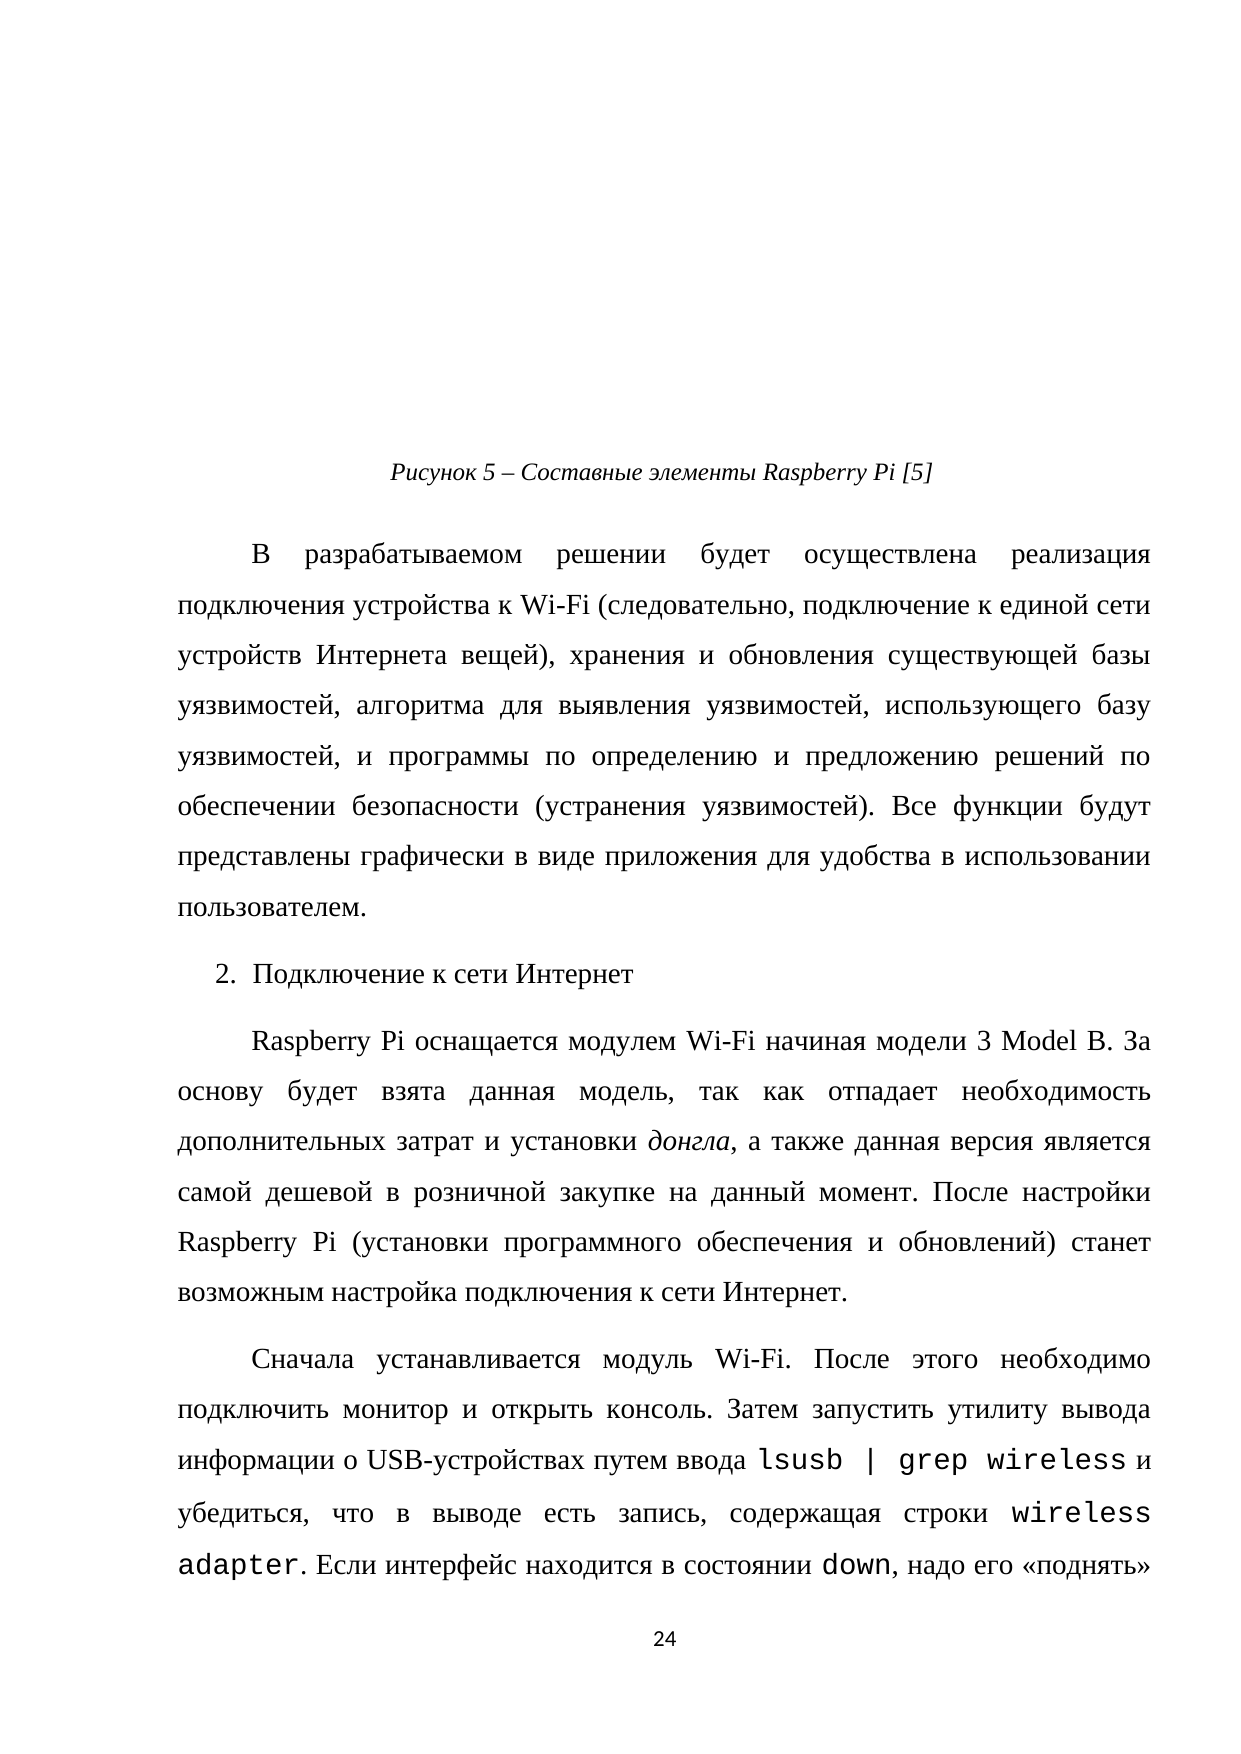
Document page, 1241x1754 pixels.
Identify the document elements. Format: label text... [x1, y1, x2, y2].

text Raspberry Pi оснащается модулем Wi-Fi начиная модели 3 Model B. За основу будет взята данная модель, так как отпадает необходимость дополнительных затрат и установки донгла, а также данная версия является самой дешевой в розничной закупке на данный момент. После настройки Raspberry Pi (установки программного обеспечения и обновлений) станет возможным настройка подключения к сети Интернет. [177, 1023, 1152, 1308]
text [177, 1341, 1152, 1583]
list Подключение к сети Интернет [215, 956, 1152, 989]
text В разрабатываемом решении будет осуществлена реализация подключения устройства к Wi-Fi (следовательно, подключение к единой сети устройств Интернета вещей), хранения и обновления существующей базы уязвимостей, алгоритма для выявления уязвимостей, использующего базу уязвимостей, и программы по определению и предложению решений по обеспечении безопасности (устранения уязвимостей). Все функции будут представлены графически в виде приложения для удобства в использовании пользователем. [177, 453, 1152, 922]
